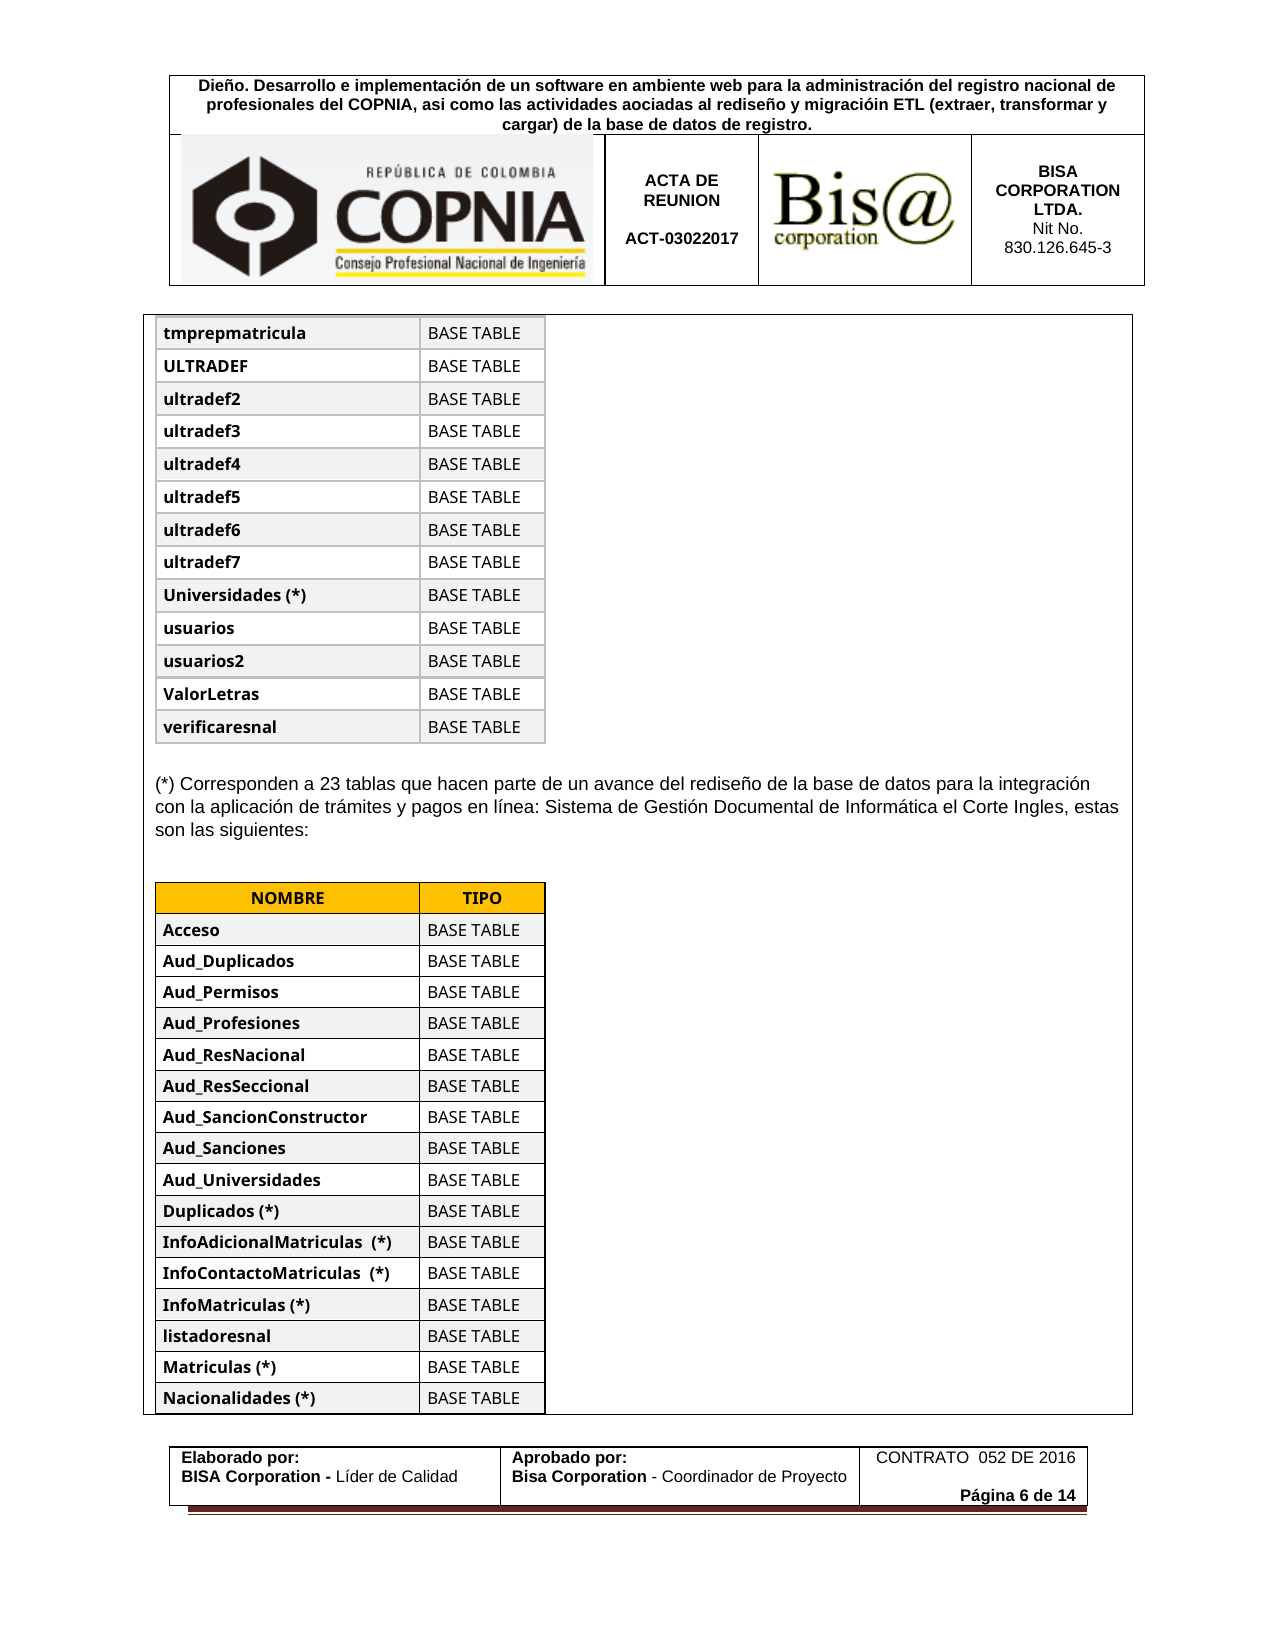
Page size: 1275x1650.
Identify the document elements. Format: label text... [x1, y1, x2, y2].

picture [769, 167, 961, 252]
picture [181, 134, 594, 285]
